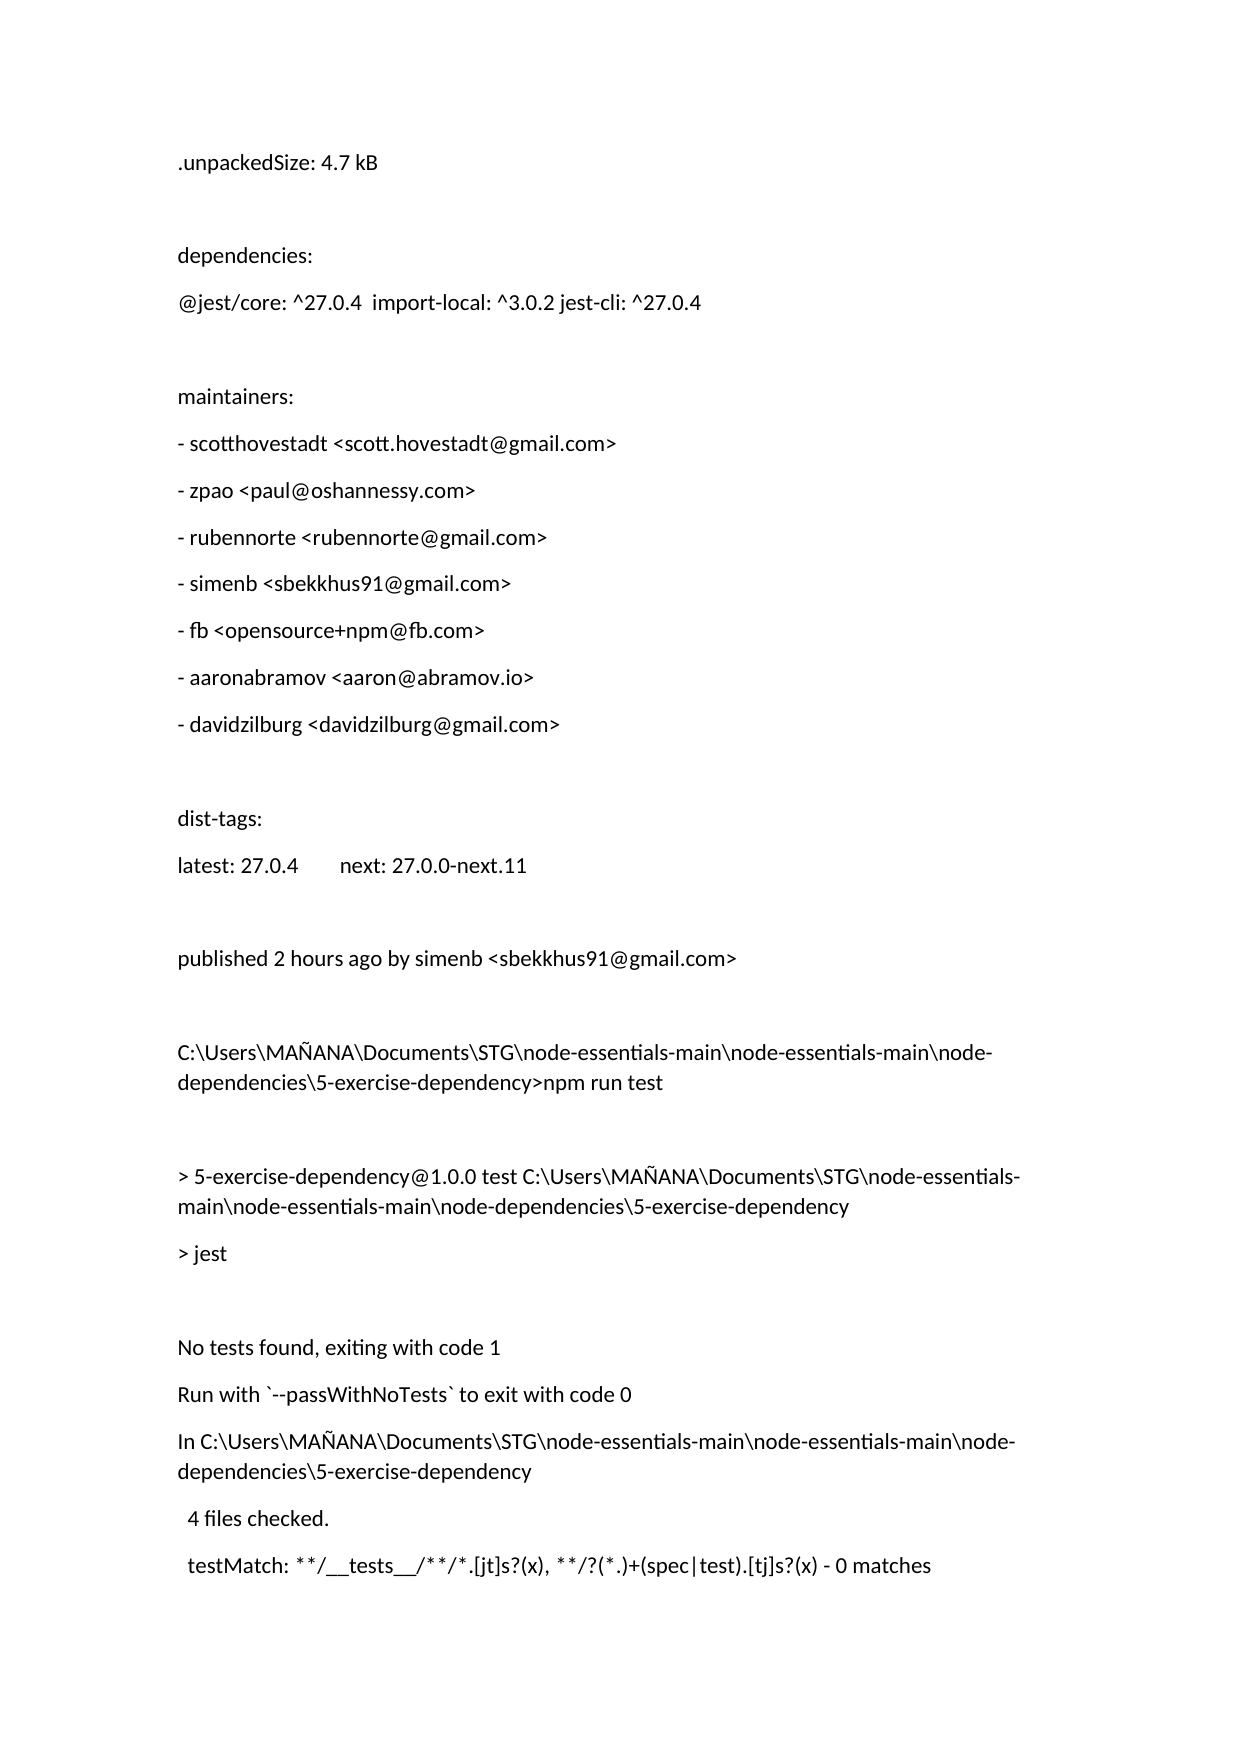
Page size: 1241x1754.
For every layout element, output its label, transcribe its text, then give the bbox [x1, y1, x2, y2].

text - scotthovestadt <scott.hovestadt@gmail.com> [177, 429, 1063, 457]
text dist-tags: [177, 804, 1063, 832]
text - davidzilburg <davidzilburg@gmail.com> [177, 710, 1063, 738]
text @jest/core: ^27.0.4 import-local: ^3.0.2 jest-cli: ^27.0.4 [177, 288, 1063, 316]
text No tests found, exiting with code 1 [177, 1333, 1063, 1361]
text C:\Users\MAÑANA\Documents\STG\node-essentials-main\node-essentials-main\node-dependencies\5-exercise-dependency>npm run test [177, 1038, 1063, 1096]
text - rubennorte <rubennorte@gmail.com> [177, 523, 1063, 551]
text maintainers: [177, 382, 1063, 410]
text published 2 hours ago by simenb <sbekkhus91@gmail.com> [177, 944, 1063, 972]
text > 5-exercise-dependency@1.0.0 test C:\Users\MAÑANA\Documents\STG\node-essentials-main\node-essentials-main\node-dependencies\5-exercise-dependency [177, 1162, 1063, 1220]
text Run with `--passWithNoTests` to exit with code 0 [177, 1380, 1063, 1408]
text - zpao <paul@oshannessy.com> [177, 476, 1063, 504]
text - fb <opensource+npm@fb.com> [177, 616, 1063, 644]
text dependencies: [177, 241, 1063, 269]
text .unpackedSize: 4.7 kB [177, 148, 1063, 176]
text > jest [177, 1239, 1063, 1267]
text - aaronabramov <aaron@abramov.io> [177, 663, 1063, 691]
text - simenb <sbekkhus91@gmail.com> [177, 569, 1063, 597]
text In C:\Users\MAÑANA\Documents\STG\node-essentials-main\node-essentials-main\node-dependencies\5-exercise-dependency [177, 1427, 1063, 1485]
text latest: 27.0.4 next: 27.0.0-next.11 [177, 851, 1063, 879]
text testMatch: **/__tests__/**/*.[jt]s?(x), **/?(*.)+(spec|test).[tj]s?(x) - 0 matches [177, 1551, 1063, 1579]
text 4 files checked. [177, 1504, 1063, 1532]
